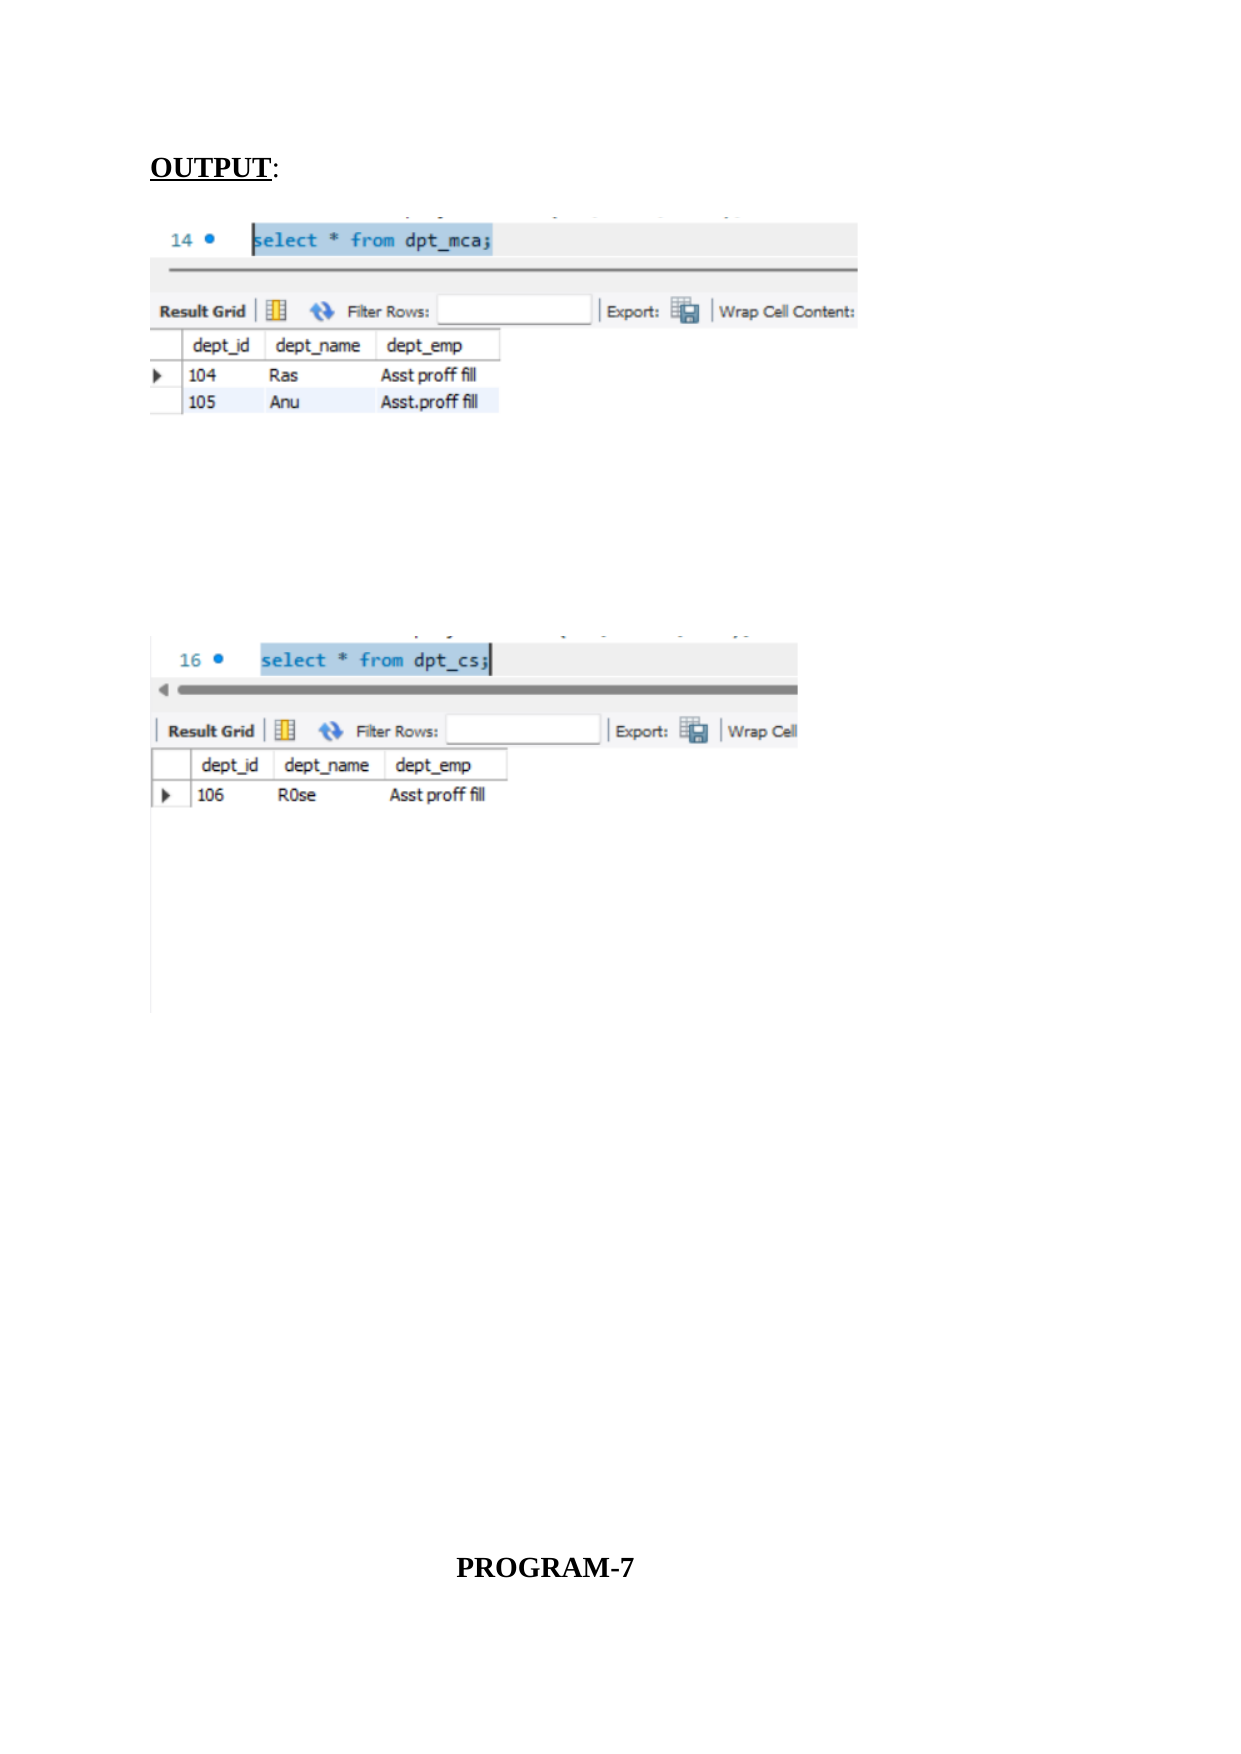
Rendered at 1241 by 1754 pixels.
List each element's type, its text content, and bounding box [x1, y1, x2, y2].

picture [150, 217, 858, 570]
text PROGRAM-7 [150, 1550, 1090, 1583]
picture [150, 636, 798, 1013]
text OUTPUT: [150, 150, 1090, 183]
